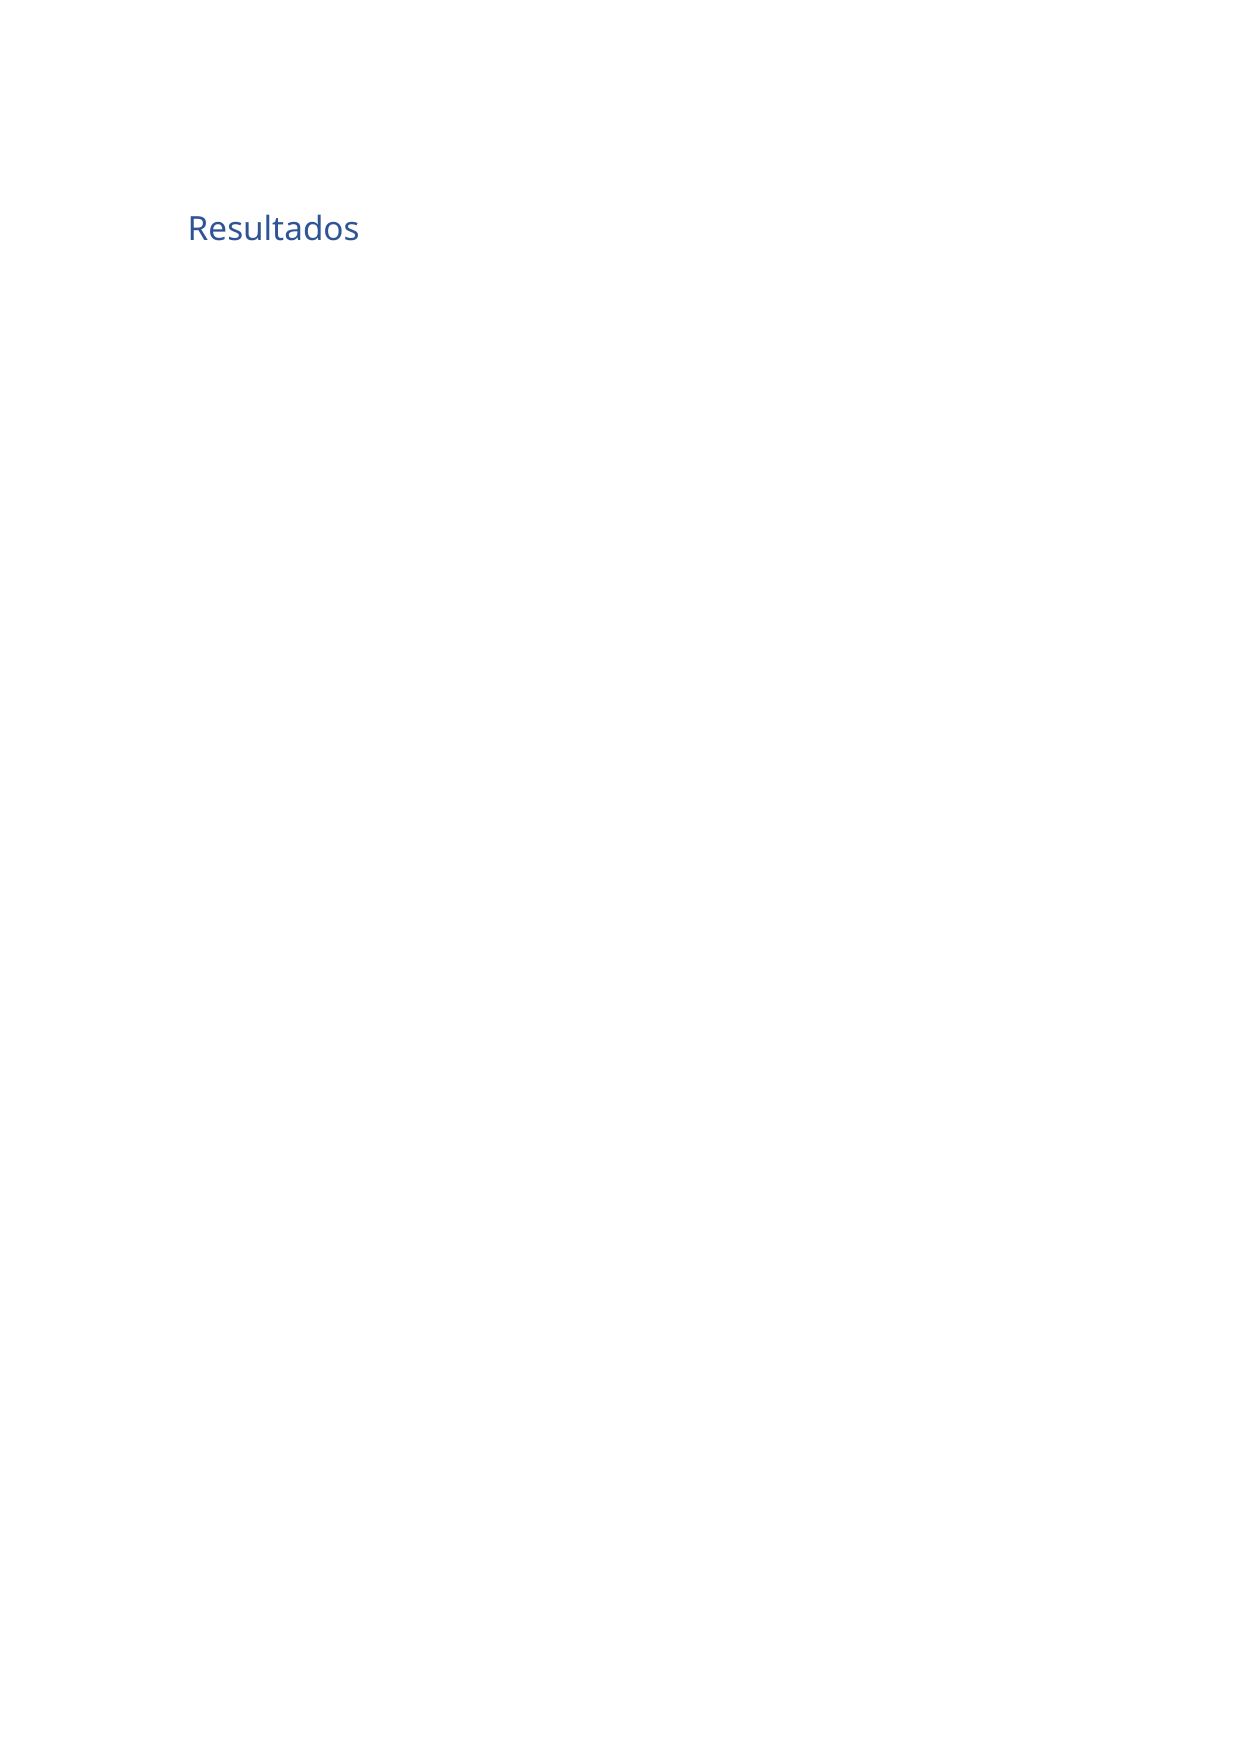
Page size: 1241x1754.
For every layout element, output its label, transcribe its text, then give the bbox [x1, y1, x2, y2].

subtitle Resultados [187, 205, 1053, 250]
